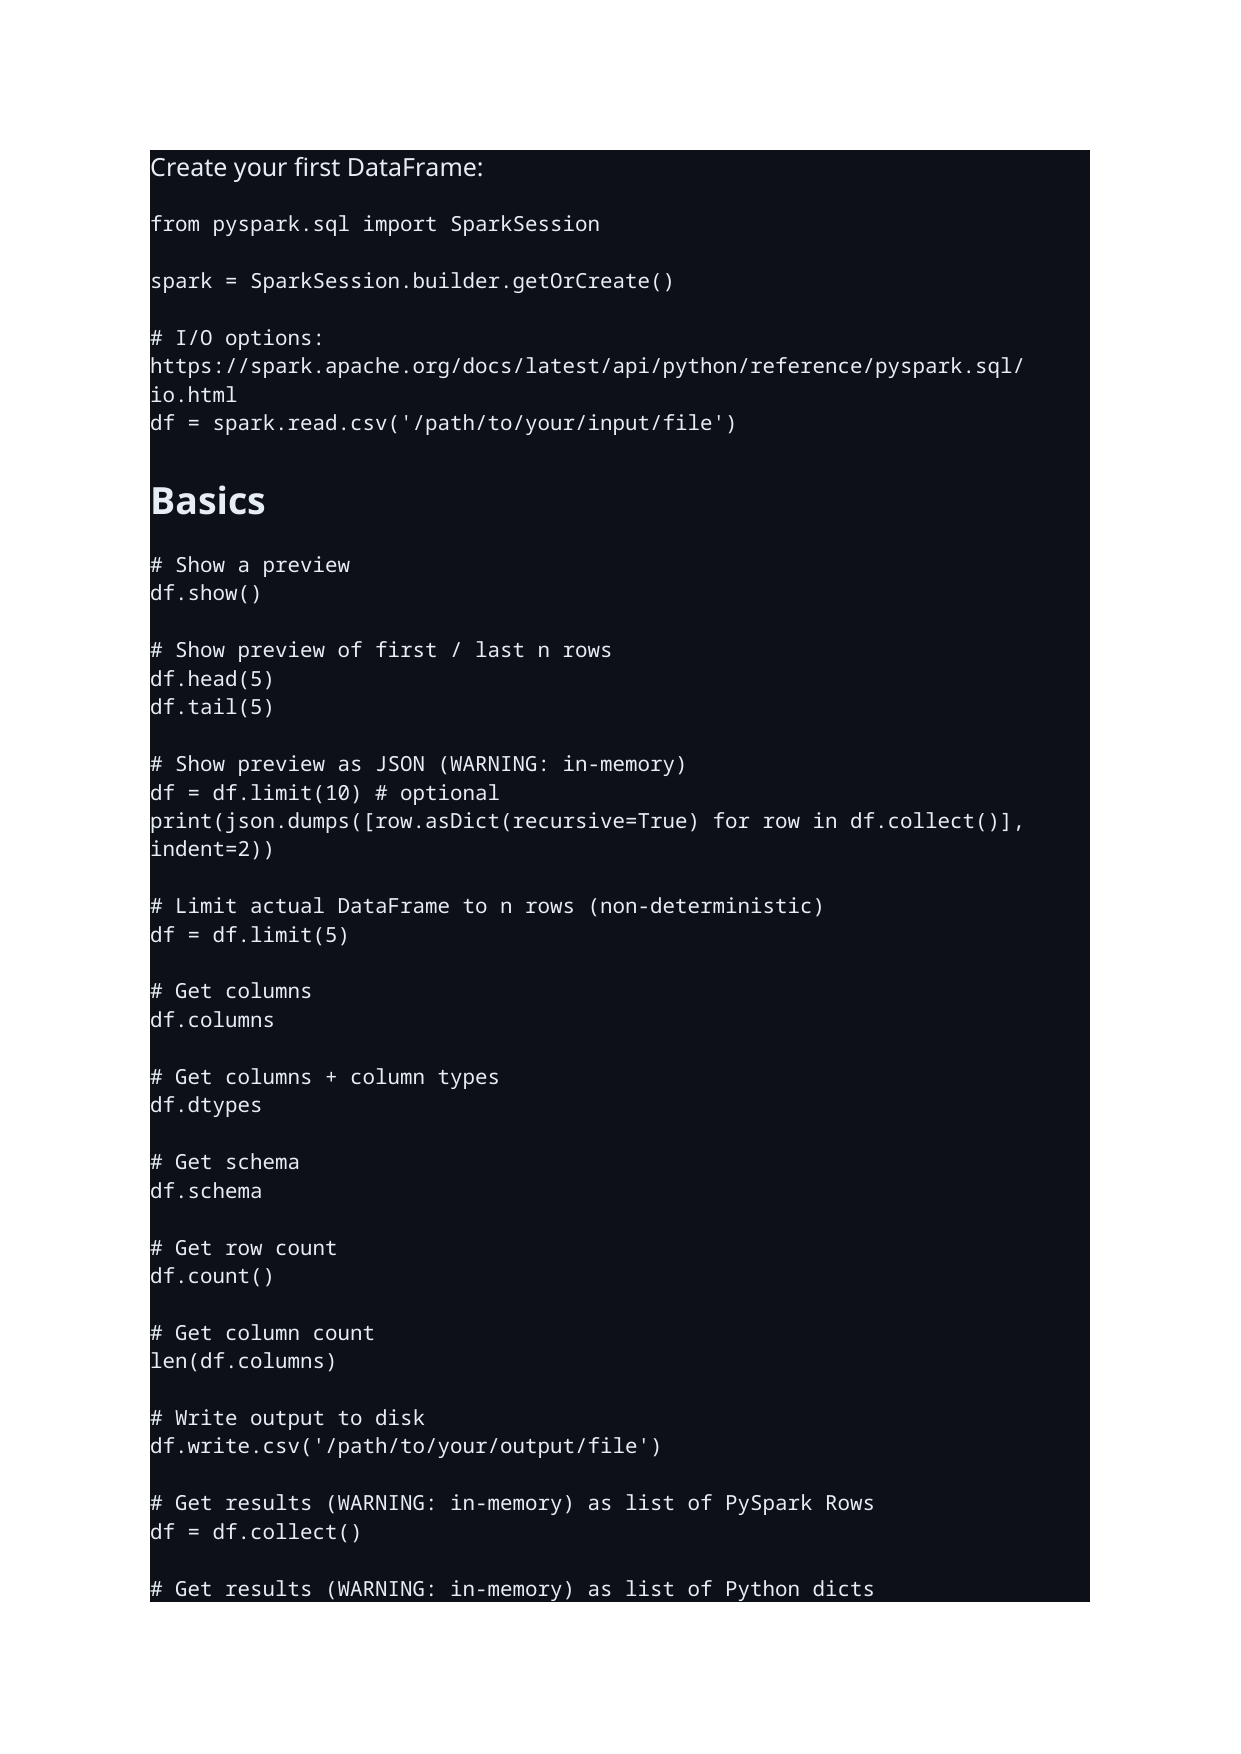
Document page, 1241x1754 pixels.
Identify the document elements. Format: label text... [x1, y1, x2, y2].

text df.show() [150, 578, 1090, 607]
text # Get results (WARNING: in-memory) as list of PySpark Rows [150, 1488, 1090, 1517]
text print(json.dumps([row.asDict(recursive=True) for row in df.collect()], indent=2)) [150, 806, 1090, 863]
text df = spark.read.csv('/path/to/your/input/file') [150, 408, 1090, 437]
text # Get columns + column types [150, 1062, 1090, 1090]
text # Get results (WARNING: in-memory) as list of Python dicts [150, 1574, 1090, 1602]
text # Show preview of first / last n rows [150, 635, 1090, 664]
text Create your first DataFrame: [150, 150, 1090, 184]
text df.columns [150, 1005, 1090, 1033]
text # I/O options: https://spark.apache.org/docs/latest/api/python/reference/pyspark.sql/io.html [150, 323, 1090, 408]
text # Get row count [150, 1233, 1090, 1261]
text df.dtypes [150, 1090, 1090, 1119]
text # Get columns [150, 977, 1090, 1005]
text df.write.csv('/path/to/your/output/file') [150, 1432, 1090, 1460]
text # Limit actual DataFrame to n rows (non-deterministic) [150, 891, 1090, 920]
text # Get column count [150, 1318, 1090, 1346]
text len(df.columns) [150, 1346, 1090, 1375]
text df.schema [150, 1176, 1090, 1204]
text from pyspark.sql import SparkSession [150, 209, 1090, 237]
text # Get schema [150, 1147, 1090, 1176]
text df = df.collect() [150, 1517, 1090, 1545]
text df.tail(5) [150, 692, 1090, 721]
text df = df.limit(5) [150, 920, 1090, 948]
text df = df.limit(10) # optional [150, 778, 1090, 806]
text # Show a preview [150, 550, 1090, 578]
text df.count() [150, 1261, 1090, 1289]
text # Write output to disk [150, 1403, 1090, 1432]
text # Show preview as JSON (WARNING: in-memory) [150, 749, 1090, 778]
text spark = SparkSession.builder.getOrCreate() [150, 266, 1090, 294]
text Basics [150, 474, 1090, 525]
text df.head(5) [150, 664, 1090, 692]
